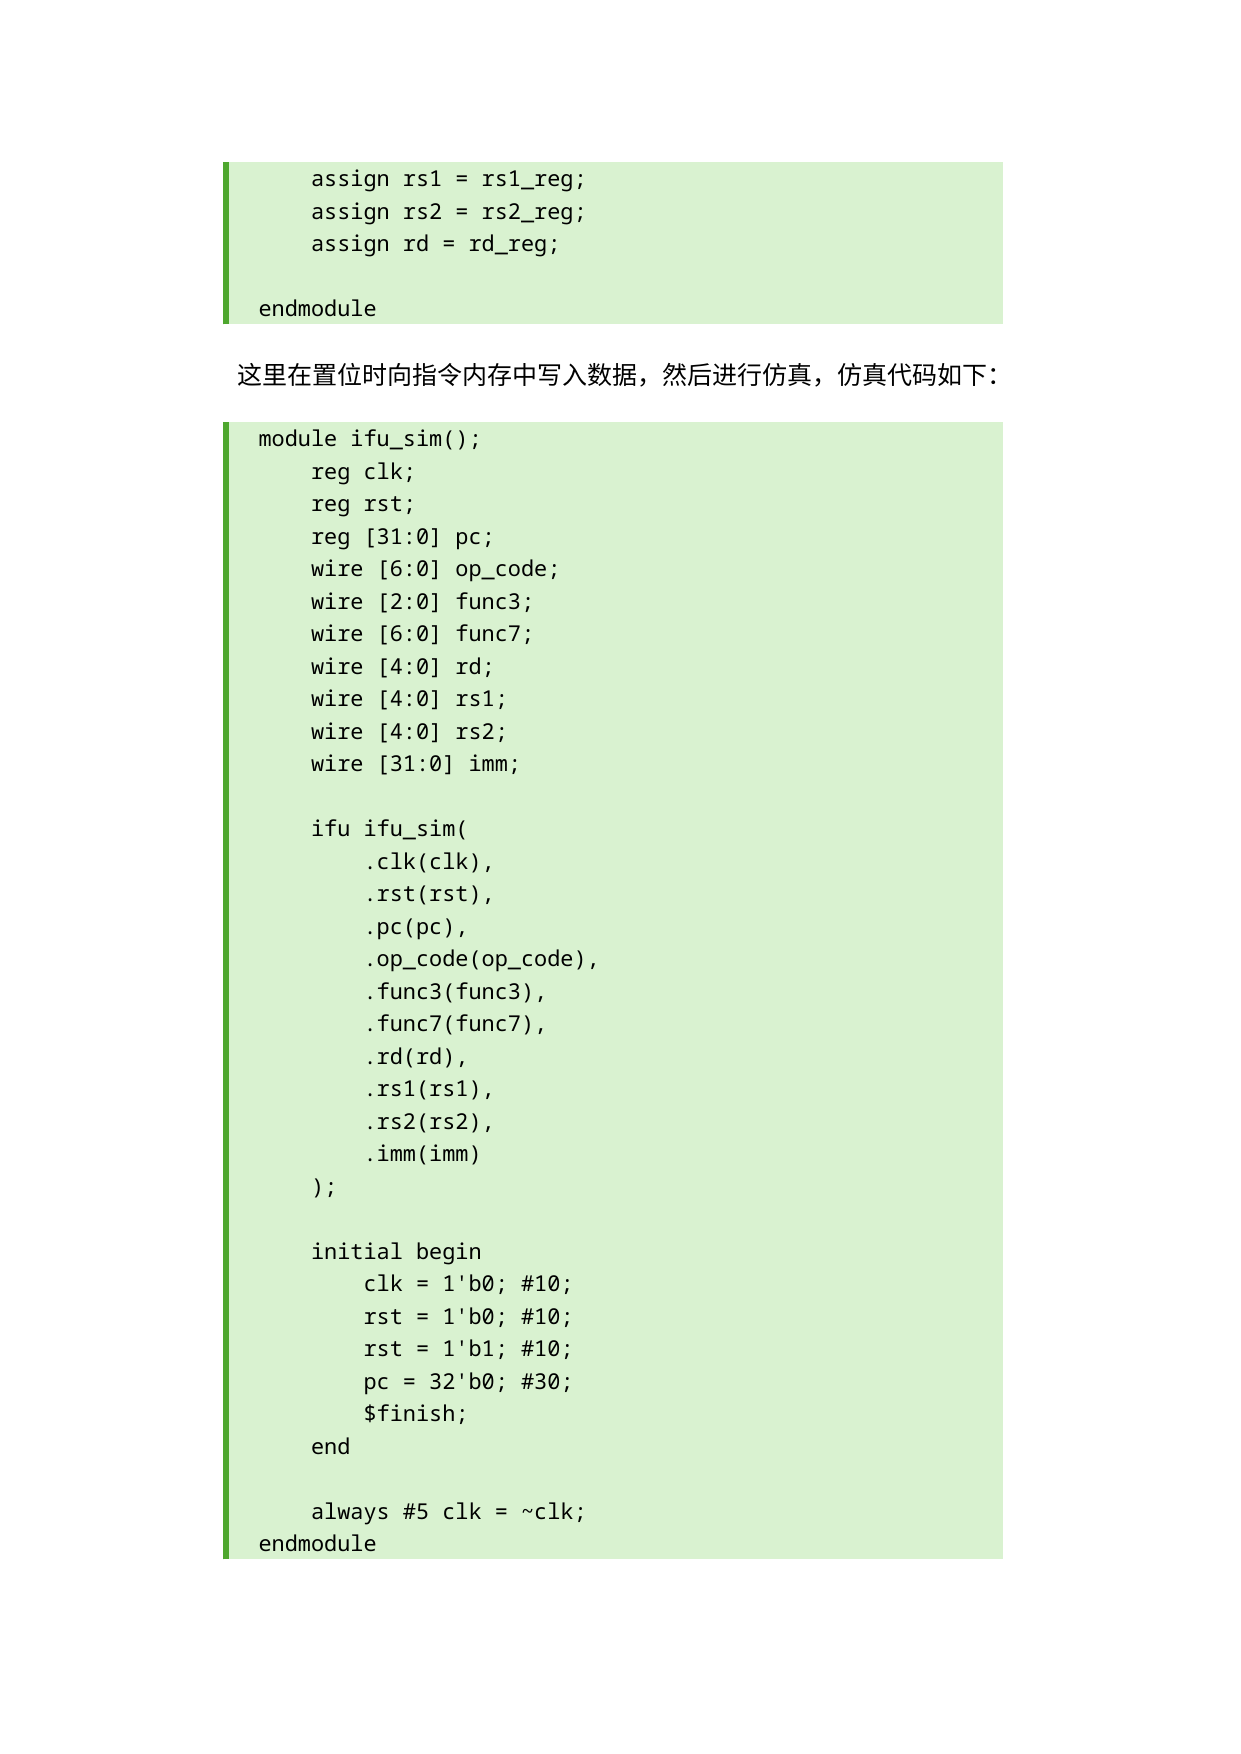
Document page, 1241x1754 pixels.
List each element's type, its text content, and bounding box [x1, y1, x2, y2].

text .func7(func7), [229, 1007, 1003, 1039]
text ); [229, 1169, 1003, 1202]
text reg rst; [229, 487, 1003, 519]
text module ifu_sim(); [229, 422, 1003, 454]
text .pc(pc), [229, 909, 1003, 942]
text initial begin [229, 1234, 1003, 1267]
text .rst(rst), [229, 877, 1003, 909]
text rst = 1'b0; #10; [229, 1299, 1003, 1332]
text pc = 32'b0; #30; [229, 1364, 1003, 1397]
text .rd(rd), [229, 1039, 1003, 1072]
text assign rs2 = rs2_reg; [229, 194, 1003, 227]
text .imm(imm) [229, 1137, 1003, 1169]
text wire [6:0] func7; [229, 617, 1003, 649]
text endmodule [229, 292, 1003, 324]
text wire [4:0] rd; [229, 649, 1003, 682]
text wire [2:0] func3; [229, 584, 1003, 617]
text clk = 1'b0; #10; [229, 1267, 1003, 1299]
text wire [31:0] imm; [229, 747, 1003, 779]
text end [229, 1429, 1003, 1462]
text reg clk; [229, 454, 1003, 487]
text always #5 clk = ~clk; [229, 1494, 1003, 1527]
text .rs2(rs2), [229, 1104, 1003, 1137]
text .func3(func3), [229, 974, 1003, 1007]
text wire [4:0] rs1; [229, 682, 1003, 714]
text ifu ifu_sim( [229, 812, 1003, 844]
text rst = 1'b1; #10; [229, 1332, 1003, 1364]
text $finish; [229, 1397, 1003, 1429]
text .clk(clk), [229, 844, 1003, 877]
text reg [31:0] pc; [229, 519, 1003, 552]
text .rs1(rs1), [229, 1072, 1003, 1104]
text assign rd = rd_reg; [229, 227, 1003, 259]
text .op_code(op_code), [229, 942, 1003, 974]
text assign rs1 = rs1_reg; [229, 162, 1003, 194]
text wire [4:0] rs2; [229, 714, 1003, 747]
text 这里在置位时向指令内存中写入数据，然后进行仿真，仿真代码如下： [187, 341, 1053, 406]
text endmodule [229, 1527, 1003, 1559]
text wire [6:0] op_code; [229, 552, 1003, 584]
